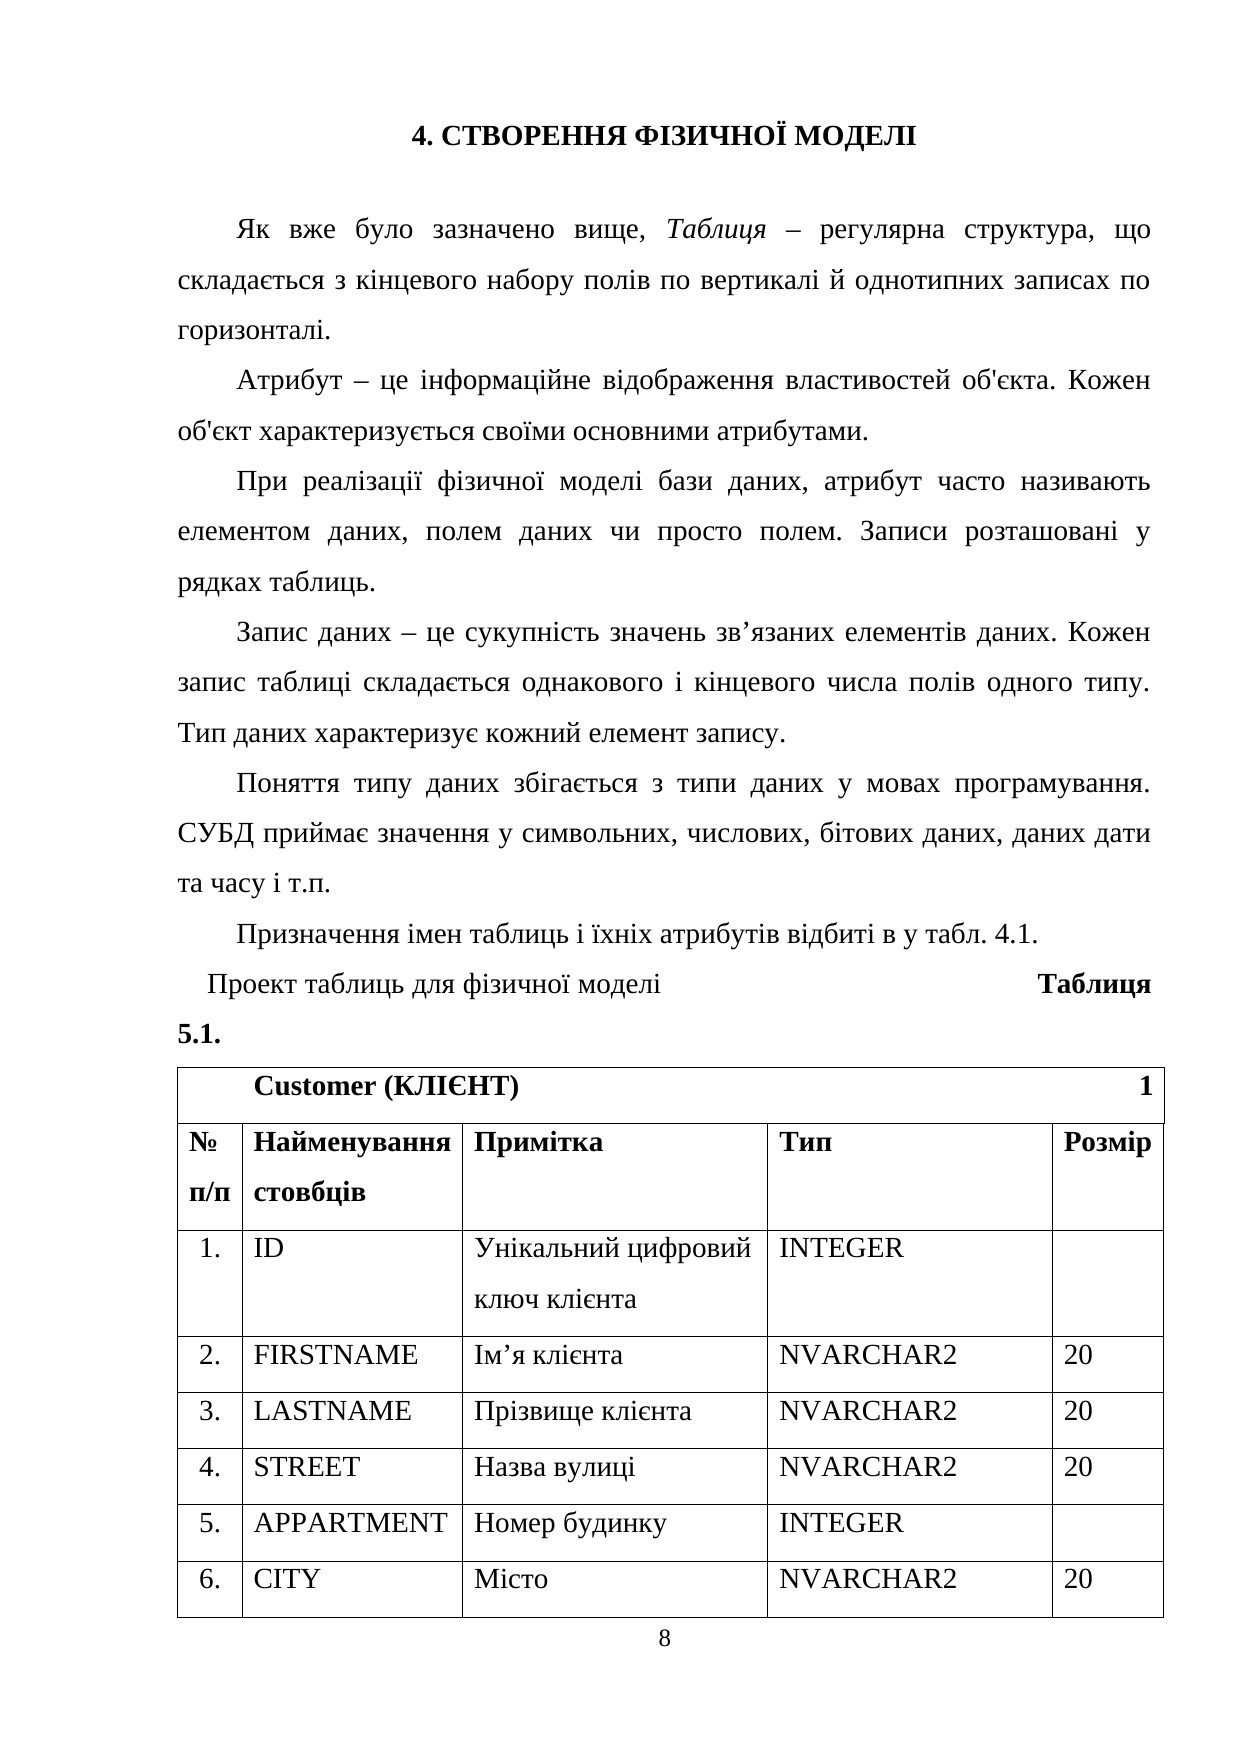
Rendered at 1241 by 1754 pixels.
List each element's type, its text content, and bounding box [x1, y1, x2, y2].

text Запис даних – це сукупність значень зв’язаних елементів даних. Кожен запис таблиці складається однакового і кінцевого числа полів одного типу. Тип даних характеризує кожний елемент запису. [177, 614, 1152, 748]
table_cell 20 [1053, 1562, 1163, 1617]
text Атрибут – це інформаційне відображення властивостей об'єкта. Кожен об'єкт характеризується своїми основними атрибутами. [177, 362, 1152, 446]
table_cell 4. [178, 1449, 242, 1504]
table_cell LASTNAME [243, 1393, 462, 1448]
table_cell Ім’я клієнта [463, 1337, 767, 1392]
table_cell Назва вулиці [463, 1449, 767, 1504]
table_cell ID [243, 1231, 462, 1336]
table_cell CITY [243, 1562, 462, 1617]
text Як вже було зазначено вище, Таблиця – регулярна структура, що складається з кінцевого набору полів по вертикалі й однотипних записах по горизонталі. [177, 212, 1152, 346]
table_cell NVARCHAR2 [768, 1562, 1052, 1617]
table_cell [1053, 1505, 1163, 1561]
table_cell INTEGER [768, 1505, 1052, 1561]
table_cell 5. [178, 1505, 242, 1561]
table_header 1 [860, 1068, 1164, 1123]
table_cell Місто [463, 1562, 767, 1617]
table_cell Тип [768, 1124, 1052, 1229]
table_cell 1. [178, 1231, 242, 1336]
table_cell APPARTMENT [243, 1505, 462, 1561]
table_cell Примітка [463, 1124, 767, 1229]
table_cell Найменування стовбців [243, 1124, 462, 1229]
table_cell INTEGER [768, 1231, 1052, 1336]
table_cell NVARCHAR2 [768, 1393, 1052, 1448]
table_cell 20 [1053, 1393, 1163, 1448]
table_cell [1053, 1231, 1163, 1336]
table_cell Прізвище клієнта [463, 1393, 767, 1448]
table_cell 3. [178, 1393, 242, 1448]
table_cell 6. [178, 1562, 242, 1617]
table_cell Унікальний цифровий ключ клієнта [463, 1231, 767, 1336]
text При реалізації фізичної моделі бази даних, атрибут часто називають елементом даних, полем даних чи просто полем. Записи розташовані у рядках таблиць. [177, 463, 1152, 597]
text 4. СТВОРЕННЯ ФІЗИЧНОЇ МОДЕЛІ [177, 118, 1152, 152]
table_cell Номер будинку [463, 1505, 767, 1561]
table_cell 20 [1053, 1449, 1163, 1504]
table_cell STREET [243, 1449, 462, 1504]
table_cell Розмір [1053, 1124, 1163, 1229]
text Поняття типу даних збігається з типи даних у мовах програмування. СУБД приймає значення у символьних, числових, бітових даних, даних дати та часу і т.п. [177, 765, 1152, 899]
table_cell NVARCHAR2 [768, 1449, 1052, 1504]
table_cell № п/п [178, 1124, 242, 1229]
table_cell FIRSTNAME [243, 1337, 462, 1392]
table_cell 20 [1053, 1337, 1163, 1392]
text Проект таблиць для фізичної моделі Таблиця 5.1. [177, 966, 1152, 1050]
table_cell NVARCHAR2 [768, 1337, 1052, 1392]
text Призначення імен таблиць і їхніх атрибутів відбиті в у табл. 4.1. [177, 916, 1152, 949]
table_header Customer (КЛІЄНТ) [242, 1068, 860, 1123]
table_cell 2. [178, 1337, 242, 1392]
table_header [178, 1068, 242, 1123]
